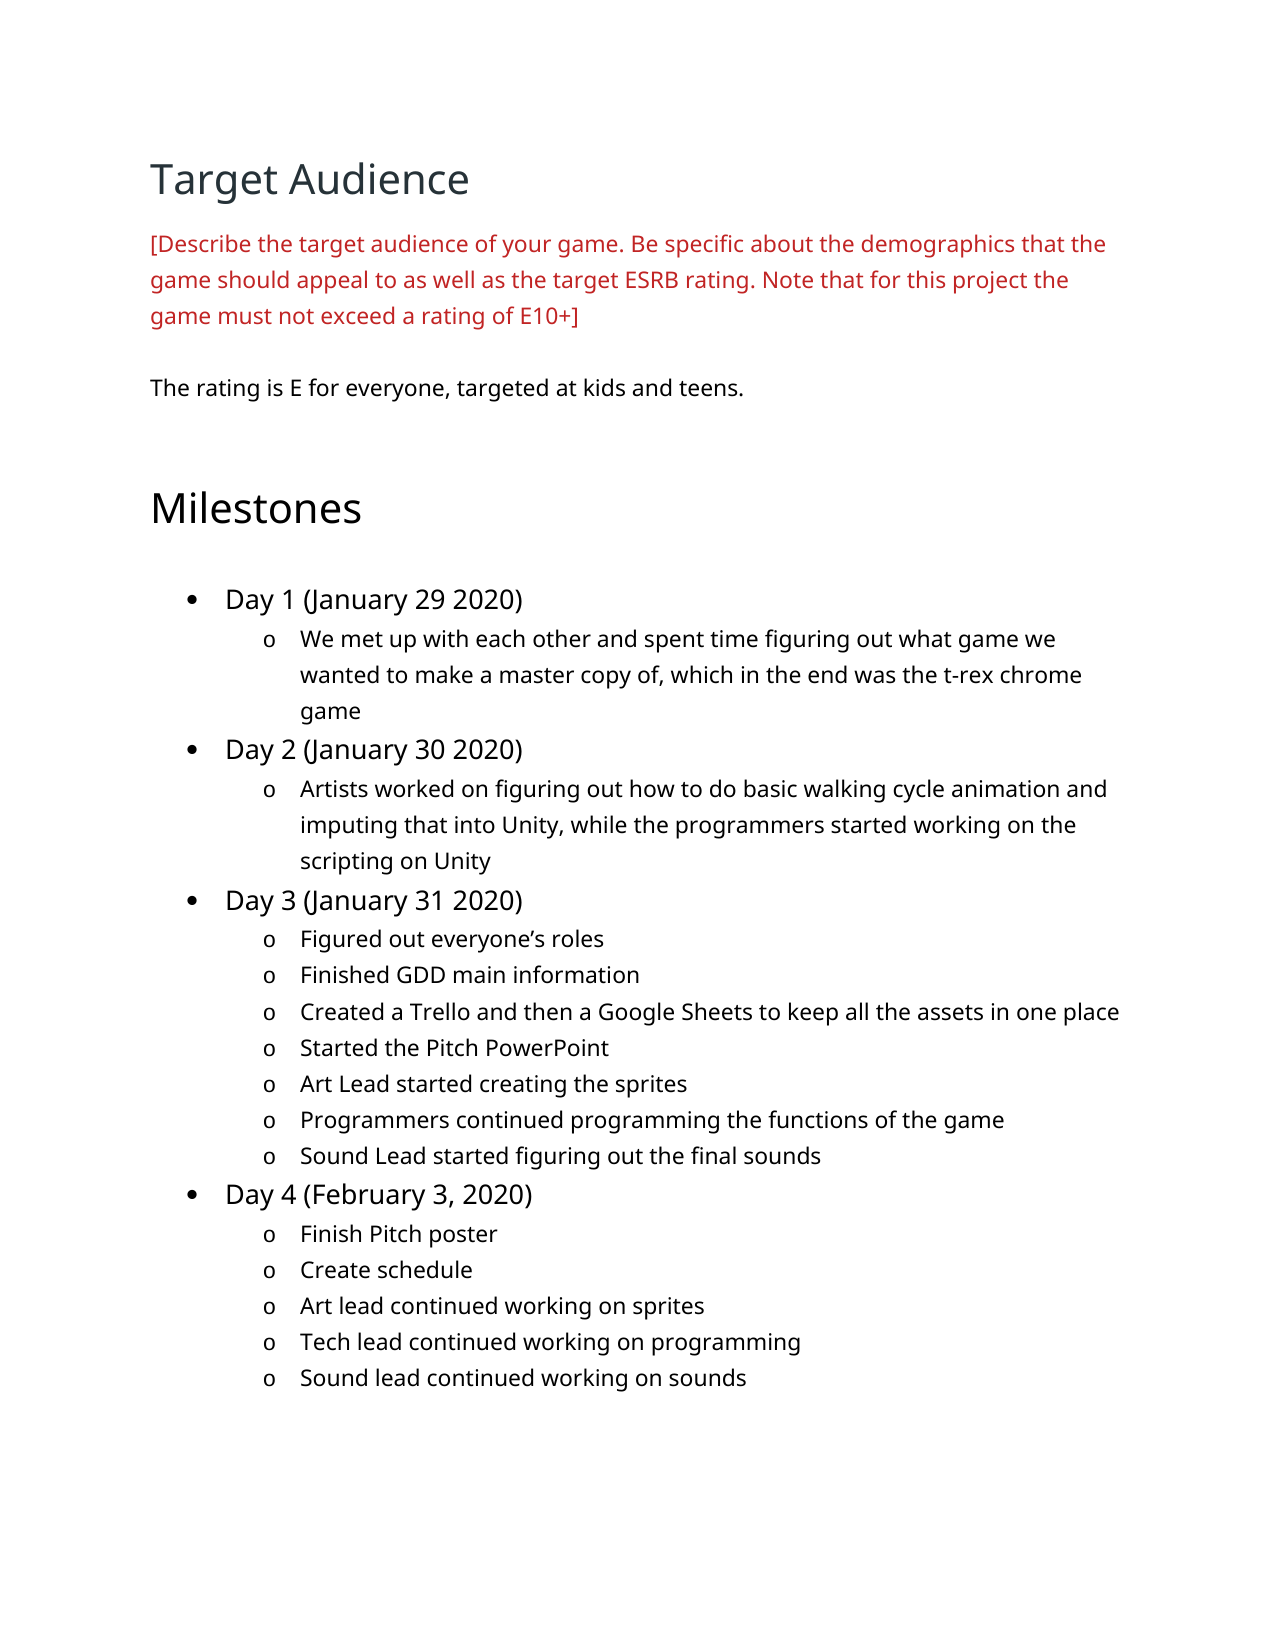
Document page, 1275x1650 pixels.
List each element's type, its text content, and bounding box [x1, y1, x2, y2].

list Started the Pitch PowerPoint [262, 1032, 1125, 1063]
list Figured out everyone’s roles [262, 923, 1125, 955]
text [Describe the target audience of your game. Be specific about the demographics that the game should appeal to as well as the target ESRB rating. Note that for this project the game must not exceed a rating of E10+] [150, 228, 1125, 331]
list Day 1 (January 29 2020) [187, 580, 1125, 617]
list Sound lead continued working on sounds [262, 1362, 1125, 1394]
list Programmers continued programming the functions of the game [262, 1104, 1125, 1135]
list Finish Pitch poster [262, 1218, 1125, 1249]
list Tech lead continued working on programming [262, 1326, 1125, 1358]
list Created a Trello and then a Google Sheets to keep all the assets in one place [262, 996, 1125, 1027]
list Day 4 (February 3, 2020) [187, 1176, 1125, 1213]
list Day 2 (January 30 2020) [187, 731, 1125, 768]
list Create schedule [262, 1254, 1125, 1286]
list We met up with each other and spent time figuring out what game we wanted to make a master copy of, which in the end was the t-rex chrome game [262, 623, 1125, 726]
list Sound Lead started figuring out the final sounds [262, 1140, 1125, 1171]
list Art lead continued working on sprites [262, 1290, 1125, 1322]
text The rating is E for everyone, targeted at kids and teens. [150, 371, 1125, 403]
list Artists worked on figuring out how to do basic walking cycle animation and imputing that into Unity, while the programmers started working on the scripting on Unity [262, 773, 1125, 876]
list Finished GDD main information [262, 959, 1125, 991]
subtitle Target Audience [150, 150, 1125, 207]
list Day 3 (January 31 2020) [187, 881, 1125, 918]
text Milestones [150, 479, 1125, 536]
list Art Lead started creating the sprites [262, 1068, 1125, 1099]
